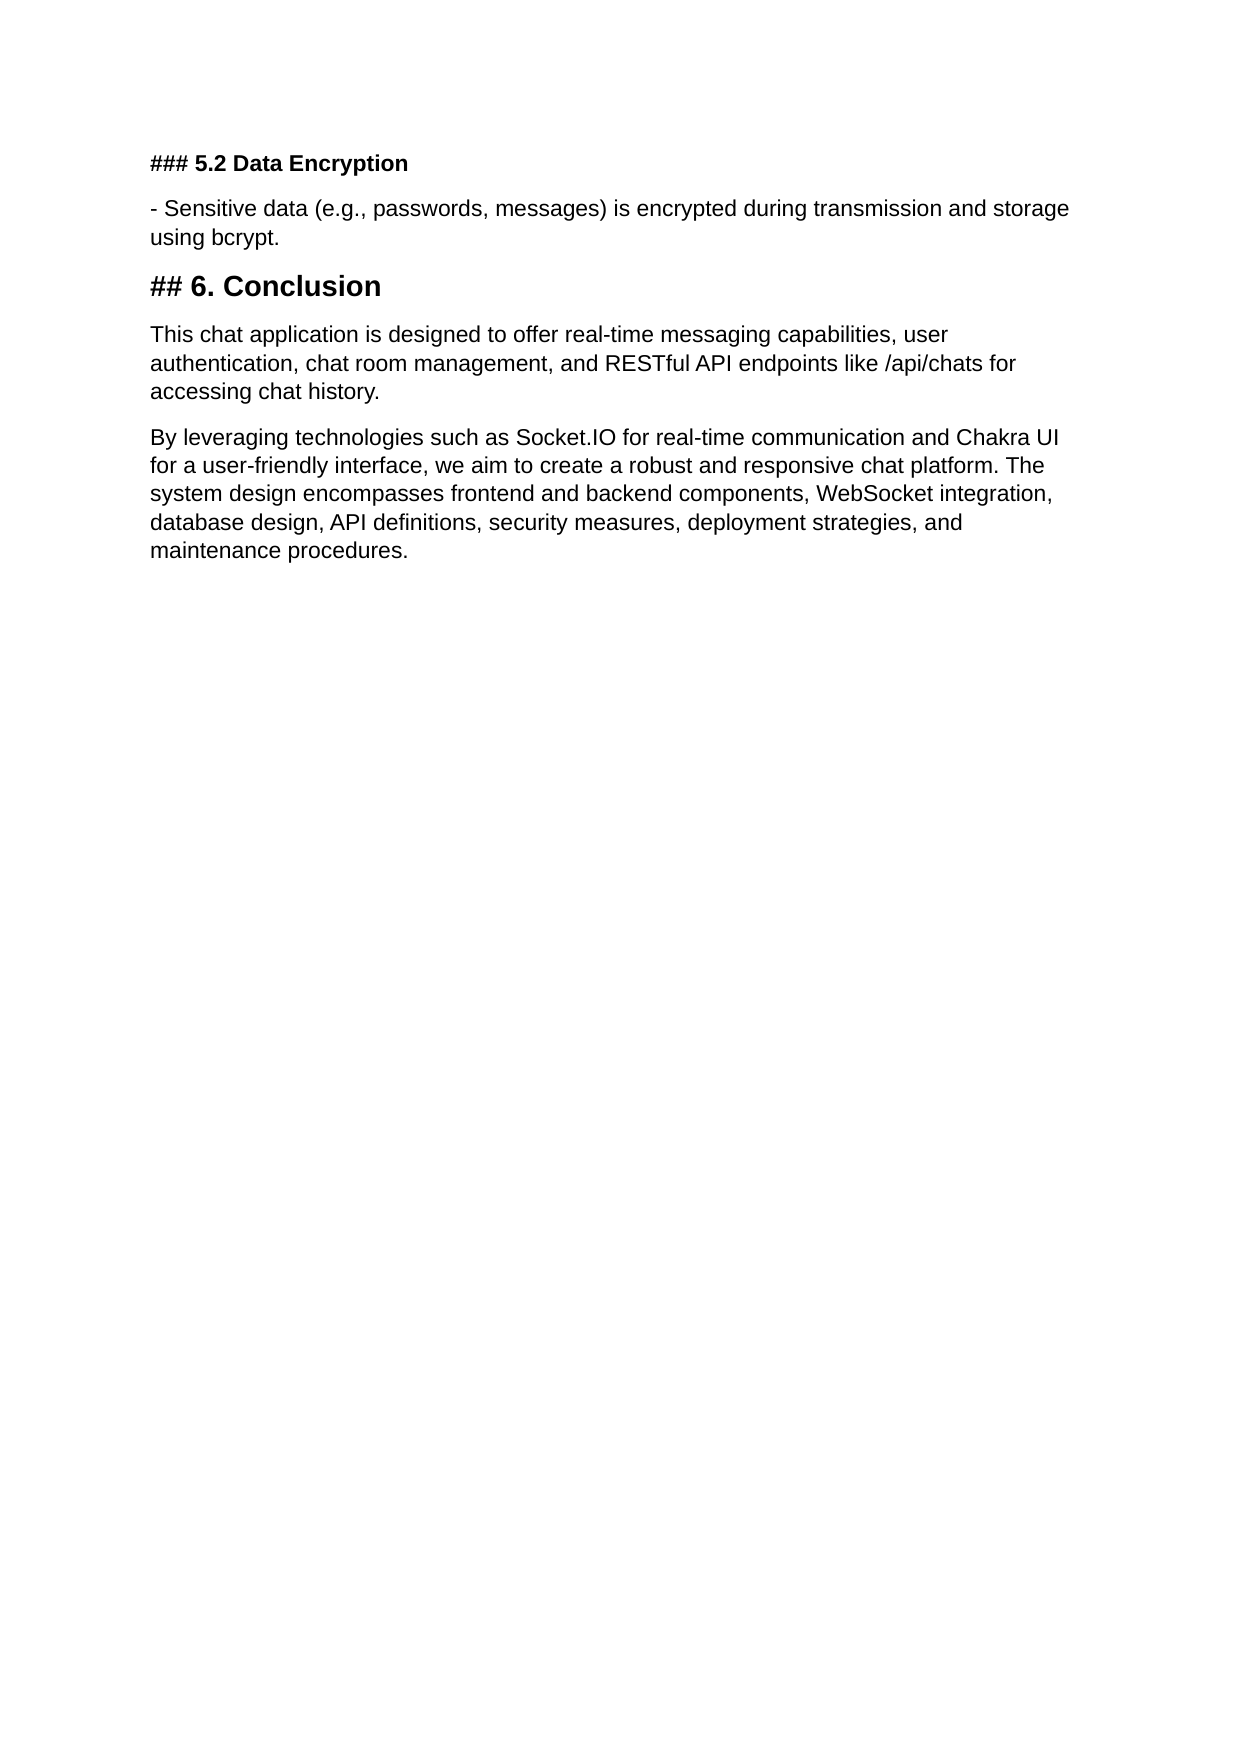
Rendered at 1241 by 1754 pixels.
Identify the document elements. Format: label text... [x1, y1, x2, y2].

text ### 5.2 Data Encryption [150, 150, 1090, 176]
text This chat application is designed to offer real-time messaging capabilities, user authentication, chat room management, and RESTful API endpoints like /api/chats for accessing chat history. [150, 321, 1090, 405]
text - Sensitive data (e.g., passwords, messages) is encrypted during transmission and storage using bcrypt. [150, 195, 1090, 250]
text By leveraging technologies such as Socket.IO for real-time communication and Chakra UI for a user-friendly interface, we aim to create a robust and responsive chat platform. The system design encompasses frontend and backend components, WebSocket integration, database design, API definitions, security measures, deployment strategies, and maintenance procedures. [150, 423, 1090, 563]
text ## 6. Conclusion [150, 269, 1090, 302]
